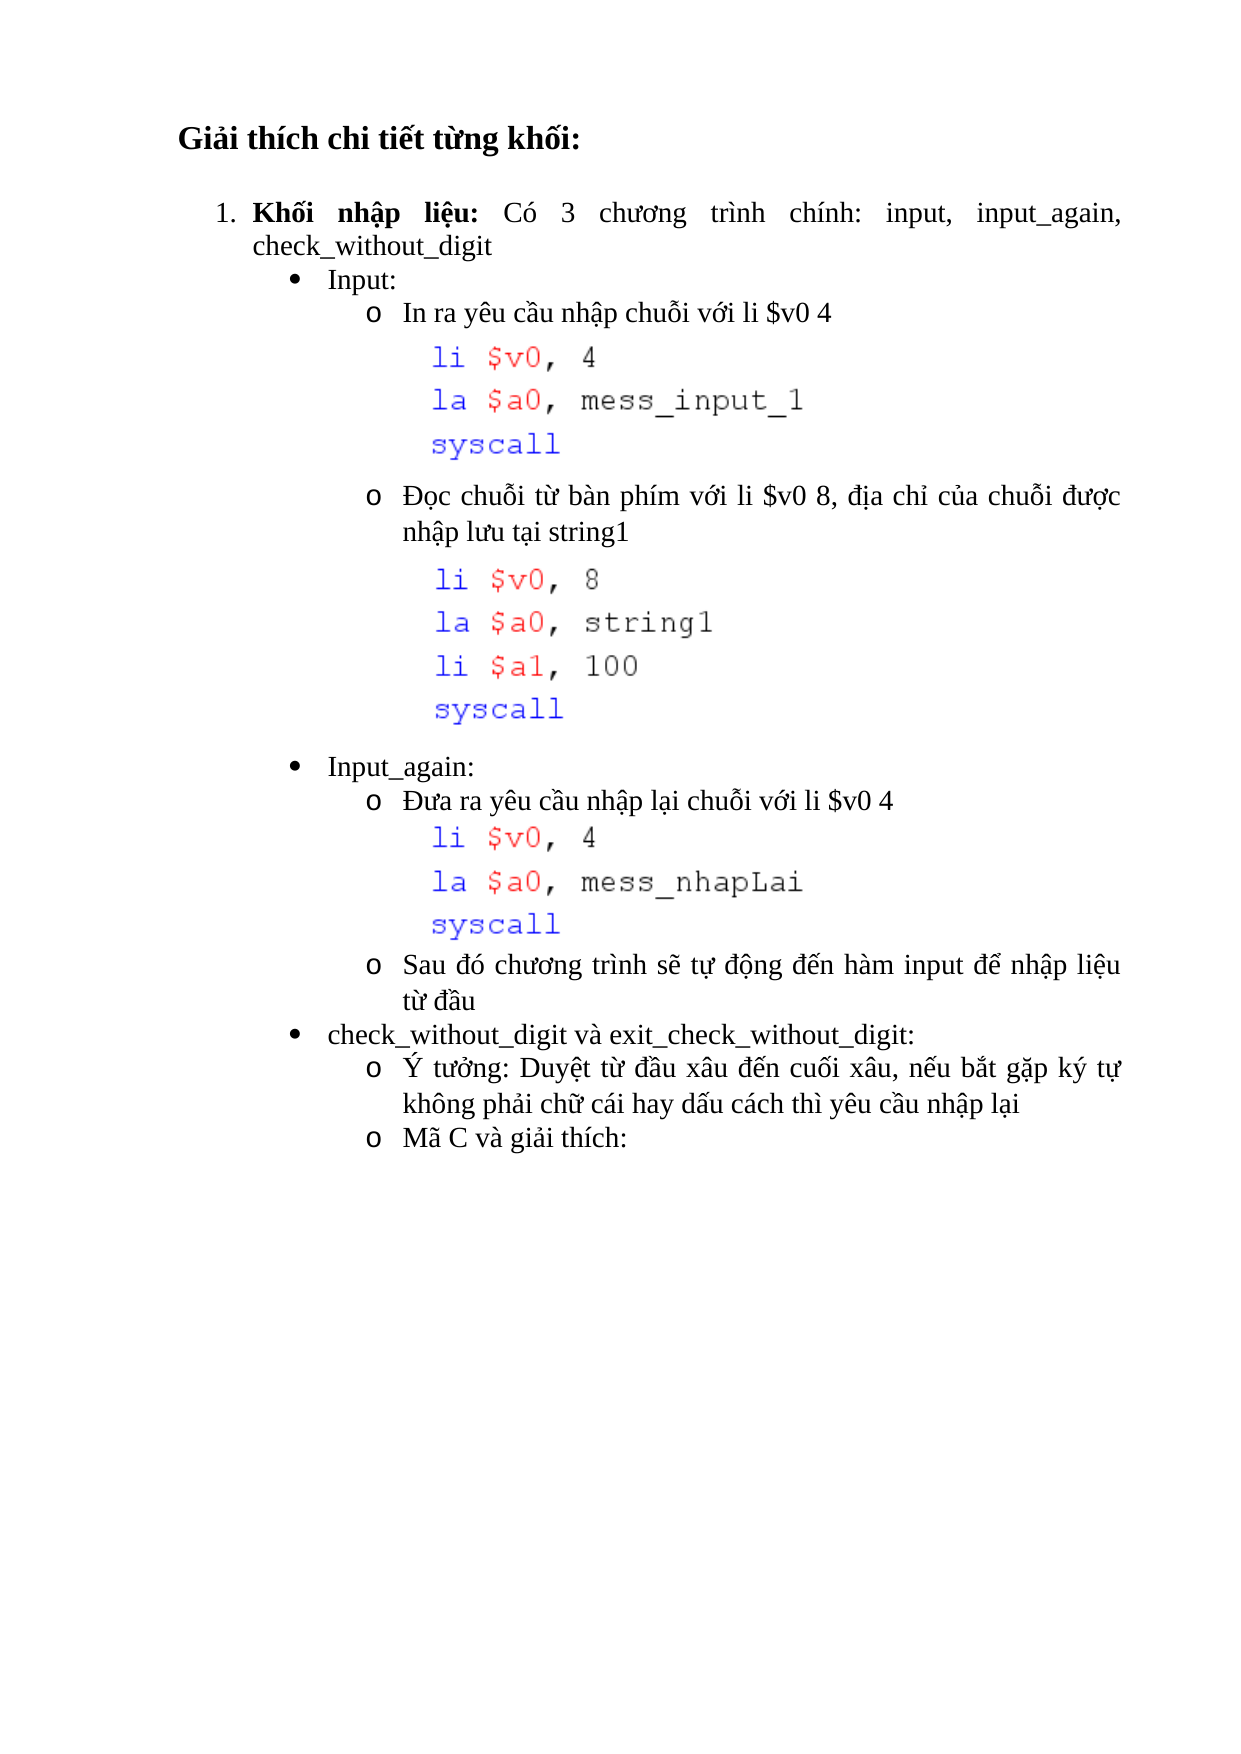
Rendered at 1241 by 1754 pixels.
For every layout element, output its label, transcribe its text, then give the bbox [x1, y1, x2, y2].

list Đọc chuỗi từ bàn phím với li $v0 8, địa chỉ của chuỗi được nhập lưu tại string1 [365, 478, 1122, 548]
picture [402, 548, 781, 750]
list check_without_digit và exit_check_without_digit: [290, 1017, 1122, 1051]
list Mã C và giải thích: [365, 1120, 1122, 1156]
picture [402, 819, 906, 948]
picture [402, 331, 851, 479]
list Đưa ra yêu cầu nhập lại chuỗi với li $v0 4 [365, 783, 1122, 819]
list Sau đó chương trình sẽ tự động đến hàm input để nhập liệu từ đầu [365, 947, 1122, 1017]
text Giải thích chi tiết từng khối: [177, 118, 1122, 156]
list Input_again: [290, 749, 1122, 783]
list Ý tưởng: Duyệt từ đầu xâu đến cuối xâu, nếu bắt gặp ký tự không phải chữ cái hay dấu cách thì yêu cầu nhập lại [365, 1051, 1122, 1120]
list In ra yêu cầu nhập chuỗi với li $v0 4 [365, 296, 1122, 332]
list Input: [290, 262, 1122, 296]
list Khối nhập liệu: Có 3 chương trình chính: input, input_again, check_without_digit [215, 195, 1122, 262]
